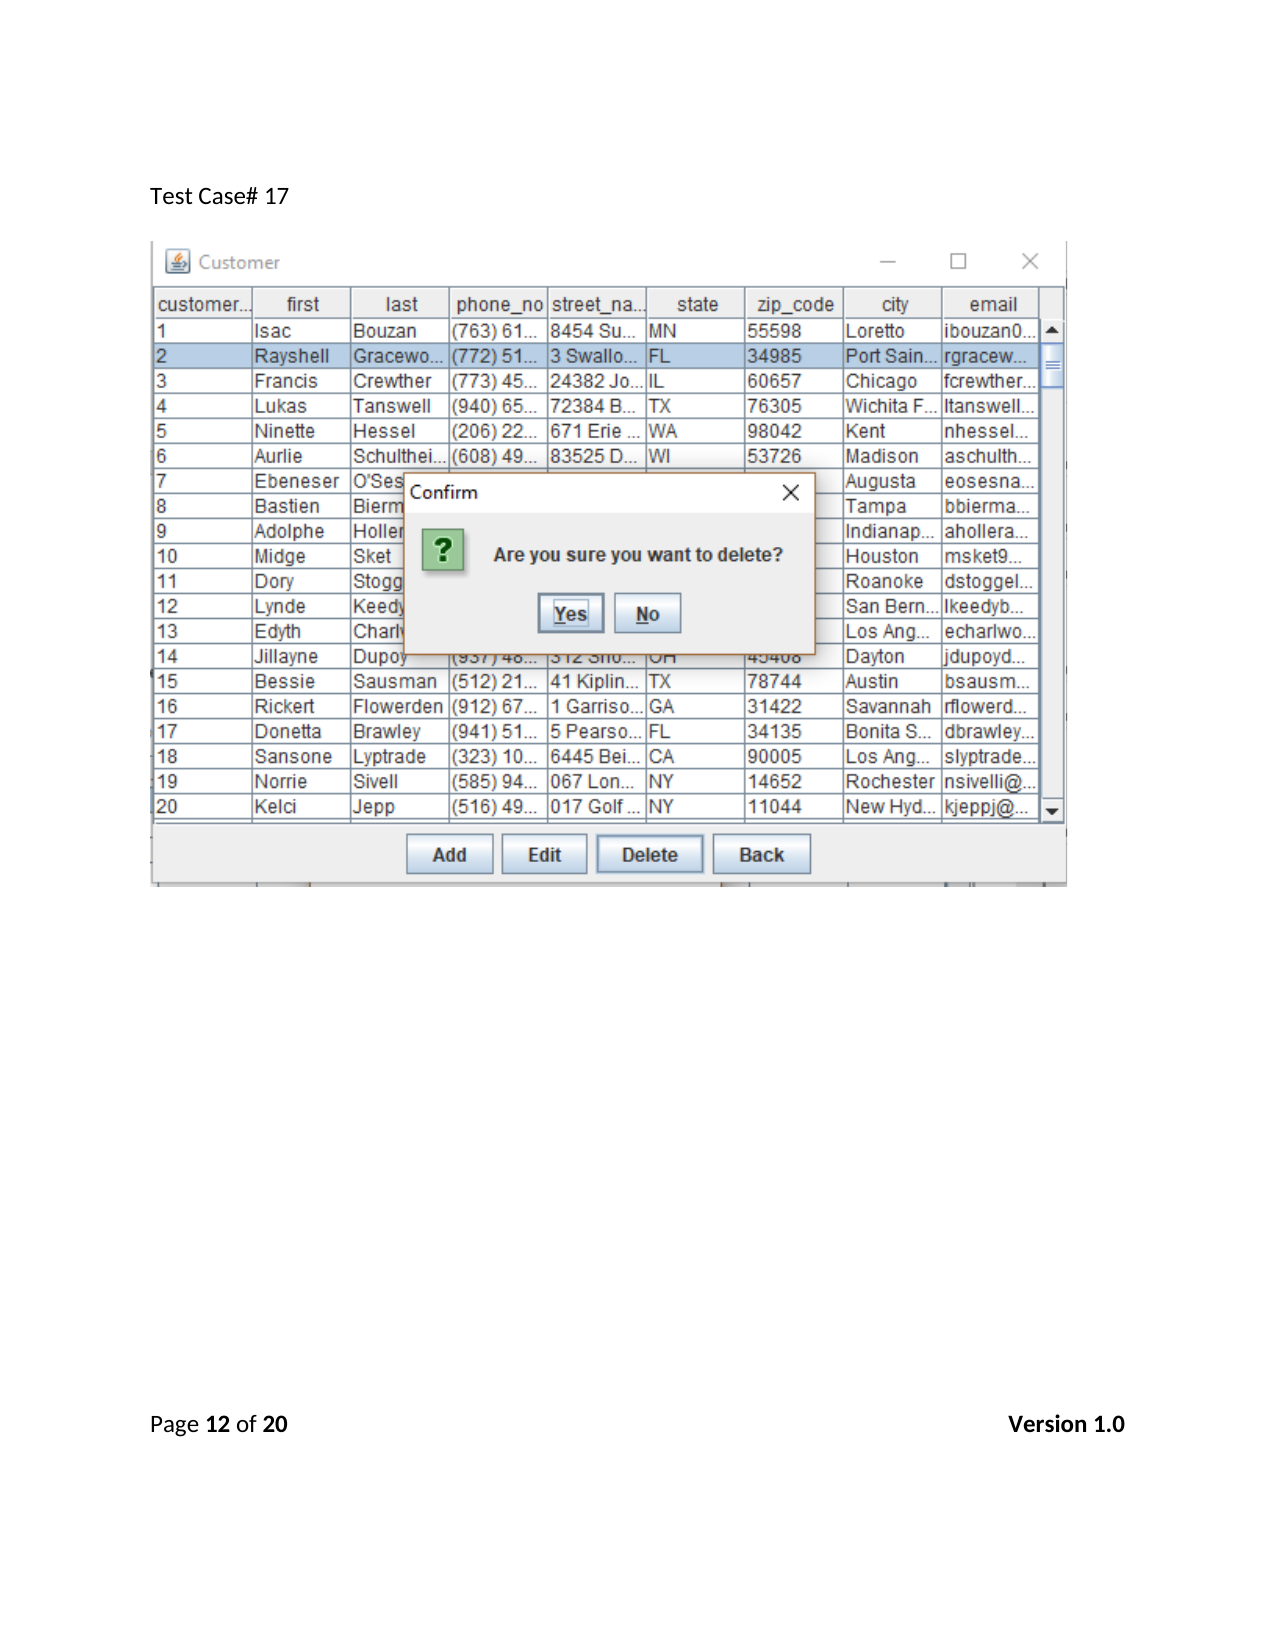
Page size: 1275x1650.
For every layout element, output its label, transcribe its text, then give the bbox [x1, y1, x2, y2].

text Test Case# 17 [150, 181, 1125, 211]
picture [150, 241, 1068, 887]
